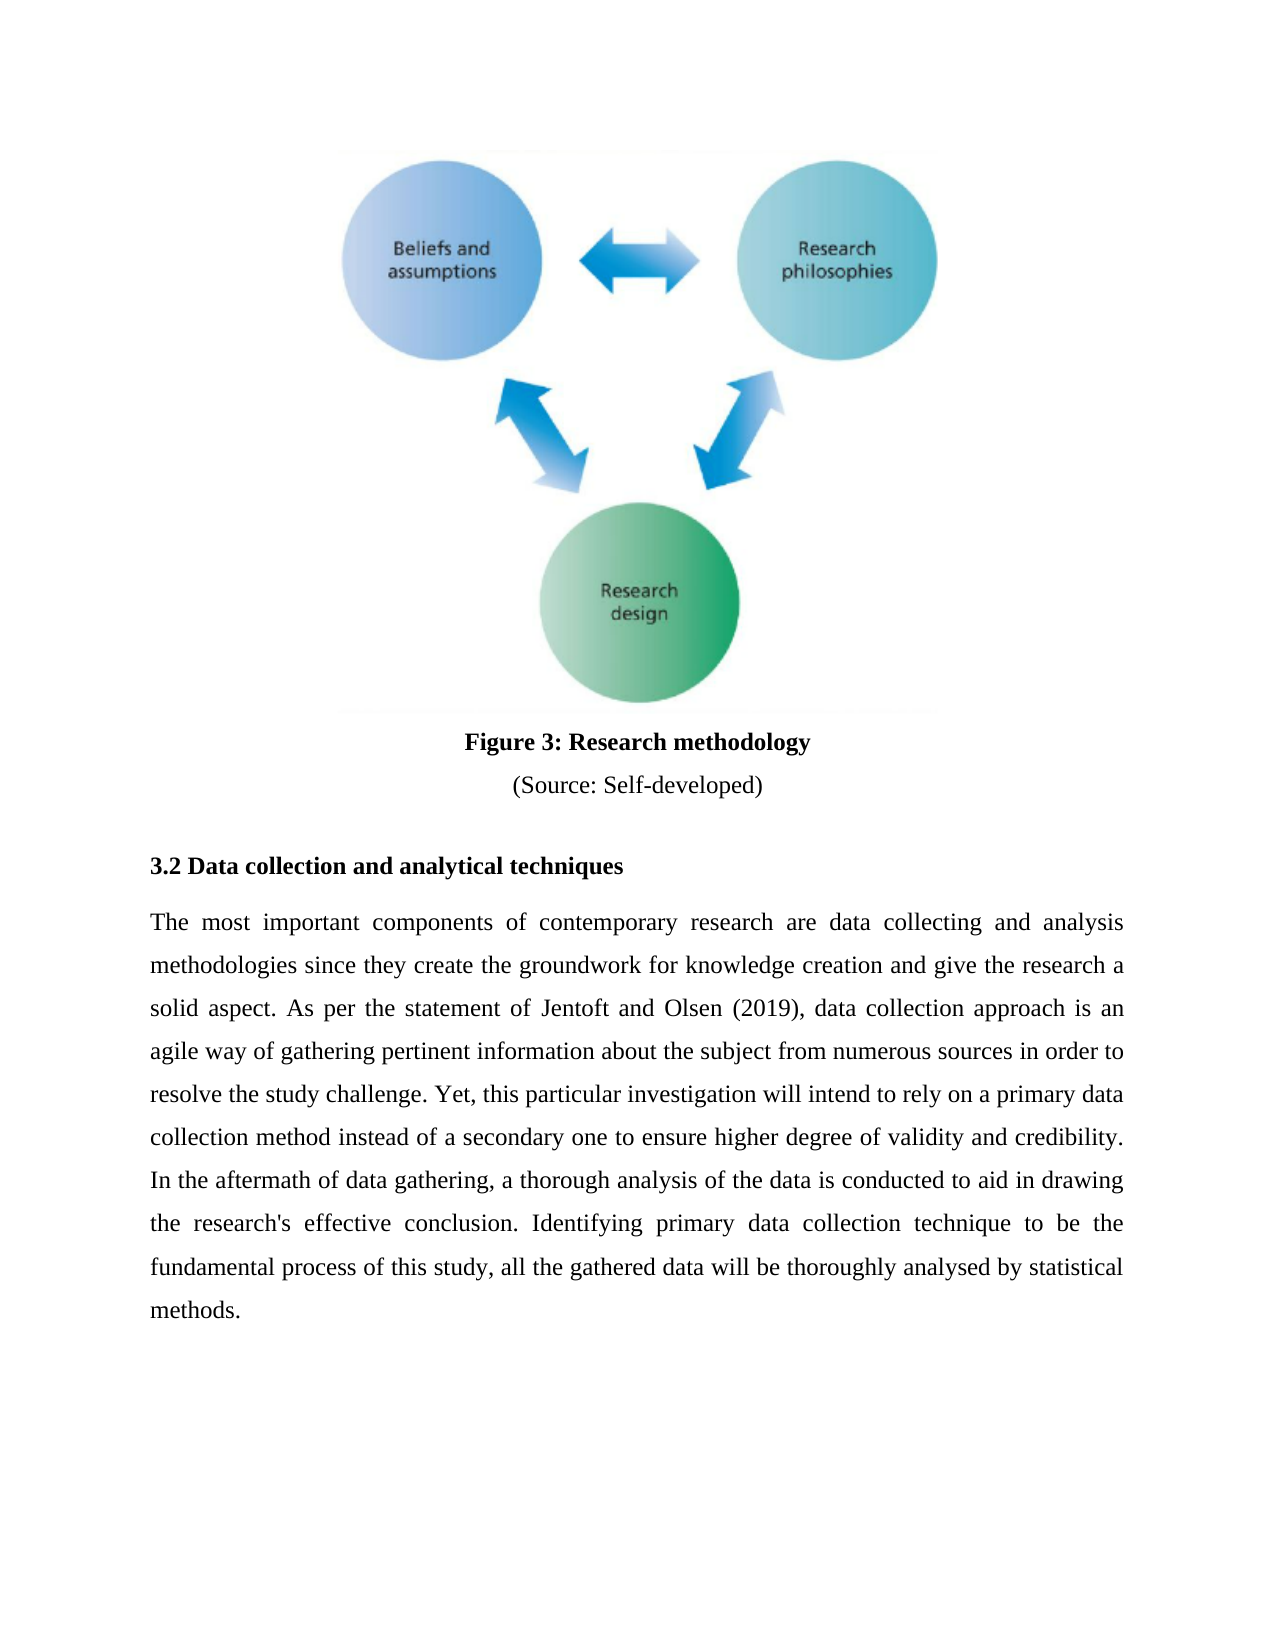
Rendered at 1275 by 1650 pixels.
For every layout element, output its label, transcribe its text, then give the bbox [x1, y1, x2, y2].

picture [337, 150, 938, 714]
text (Source: Self-developed) [150, 770, 1125, 799]
text Figure 3: Research methodology [150, 727, 1125, 756]
subtitle 3.2 Data collection and analytical techniques [150, 851, 1125, 880]
text The most important components of contemporary research are data collecting and analysis methodologies since they create the groundwork for knowledge creation and give the research a solid aspect. As per the statement of Jentoft and Olsen (2019), data collection approach is an agile way of gathering pertinent information about the subject from numerous sources in order to resolve the study challenge. Yet, this particular investigation will intend to rely on a primary data collection method instead of a secondary one to ensure higher degree of validity and credibility. In the aftermath of data gathering, a thorough analysis of the data is conducted to aid in drawing the research's effective conclusion. Identifying primary data collection technique to be the fundamental process of this study, all the gathered data will be thoroughly analysed by statistical methods. [150, 907, 1125, 1323]
